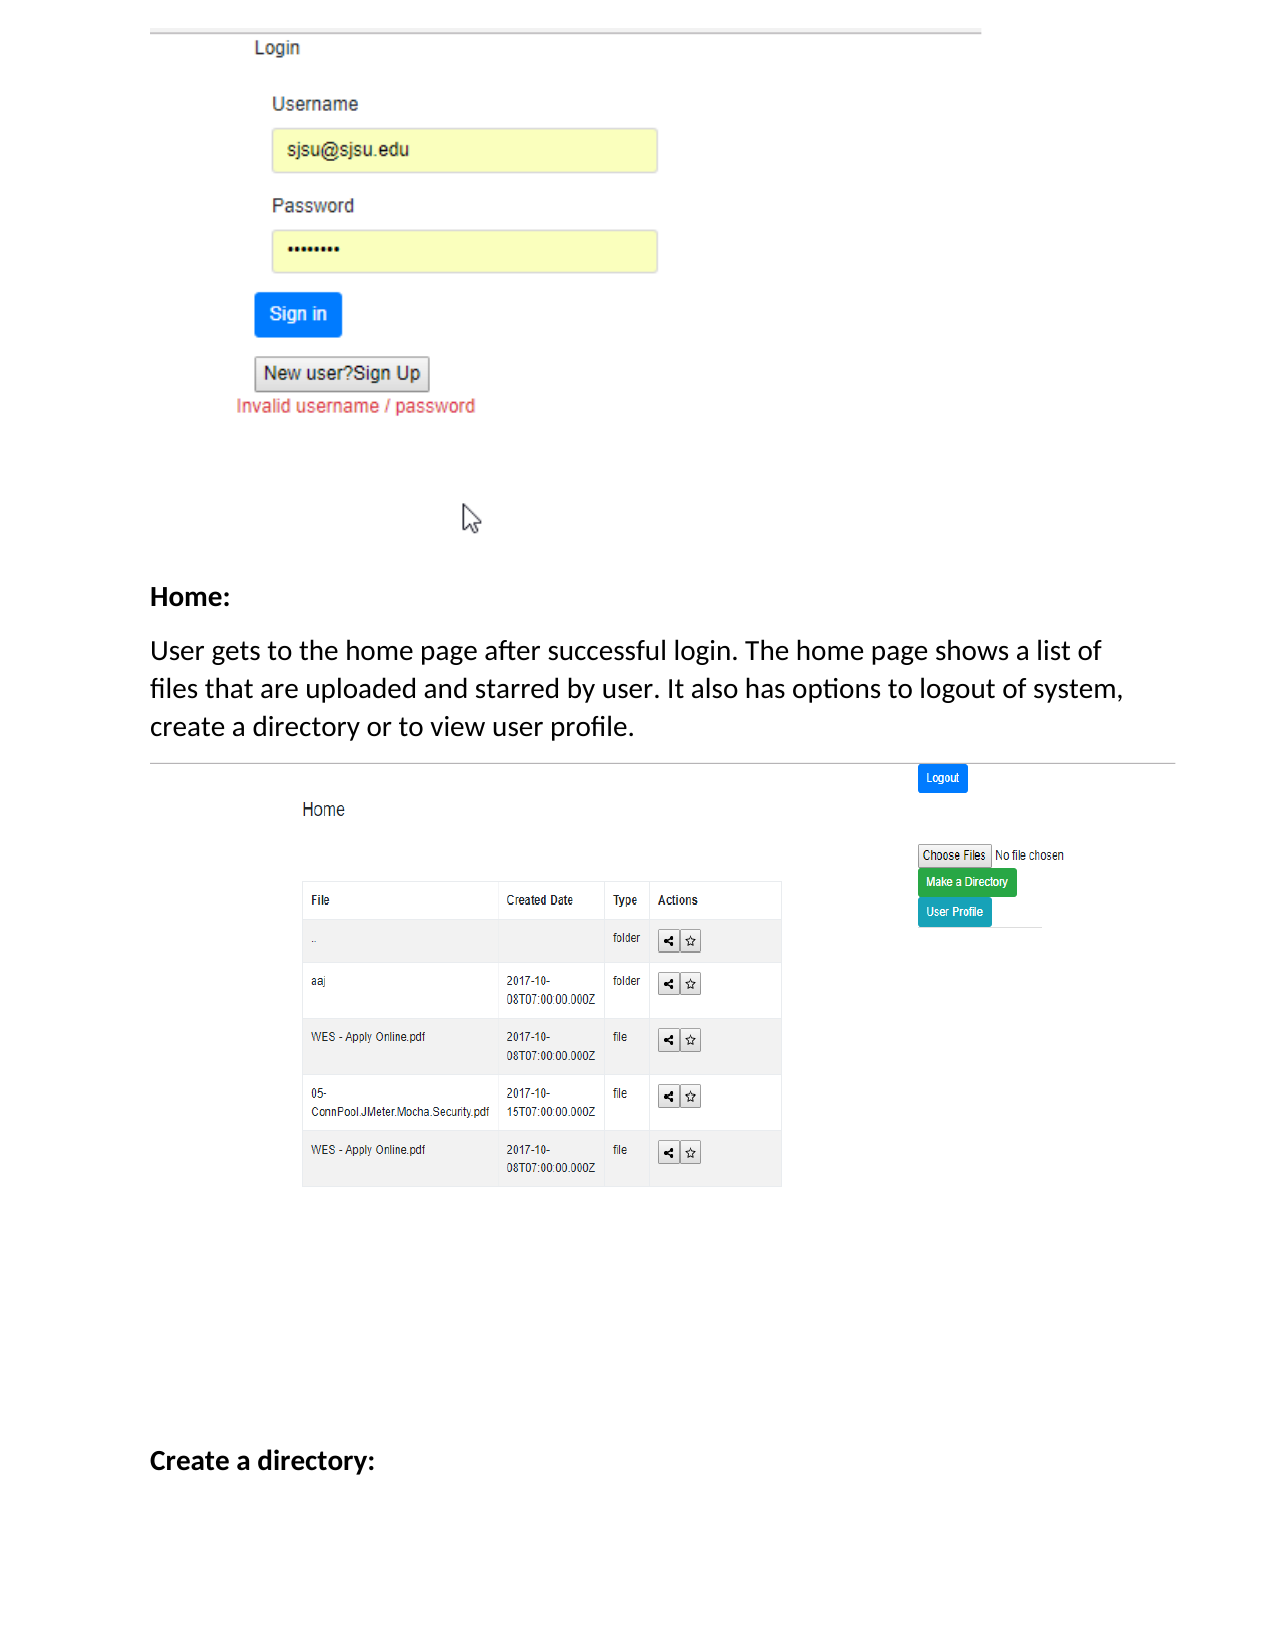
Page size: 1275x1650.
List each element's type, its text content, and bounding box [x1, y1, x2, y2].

text Home: [150, 578, 1125, 613]
picture [150, 28, 982, 560]
text Create a directory: [150, 1442, 1125, 1478]
text User gets to the home page after successful login. The home page shows a list of files that are uploaded and starred by user. It also has options to logout of system, create a directory or to view user profile. [150, 632, 1125, 743]
picture [150, 762, 1176, 1239]
